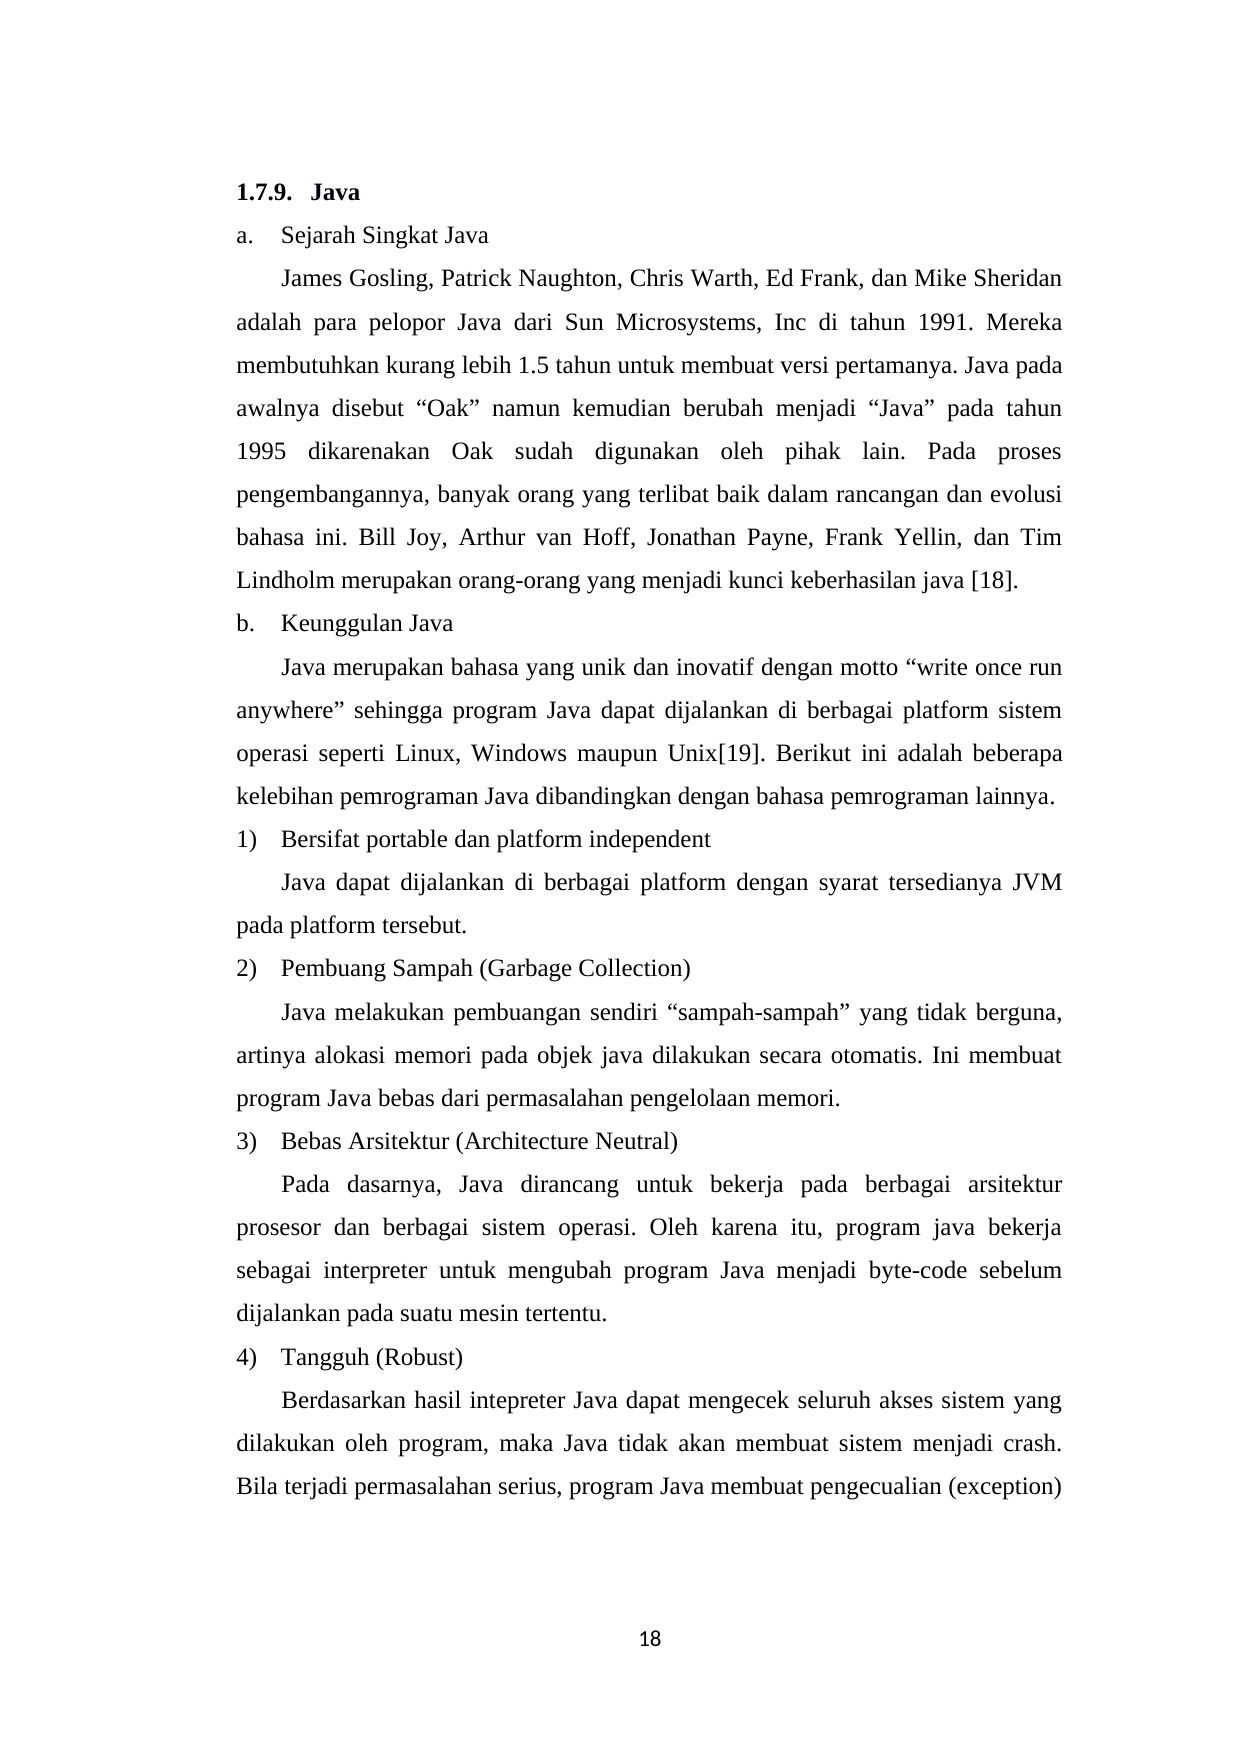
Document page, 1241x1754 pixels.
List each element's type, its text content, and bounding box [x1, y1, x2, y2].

list Keunggulan Java [236, 608, 1063, 637]
list Pada dasarnya, Java dirancang untuk bekerja pada berbagai arsitektur prosesor dan berbagai sistem operasi. Oleh karena itu, program java bekerja sebagai interpreter untuk mengubah program Java menjadi byte-code sebelum dijalankan pada suatu mesin tertentu. [236, 1169, 1063, 1327]
list Sejarah Singkat Java [236, 220, 1063, 249]
list Bebas Arsitektur (Architecture Neutral) [236, 1126, 1063, 1155]
list Java dapat dijalankan di berbagai platform dengan syarat tersedianya JVM pada platform tersebut. [236, 867, 1063, 939]
list Bersifat portable dan platform independent [236, 824, 1063, 853]
list James Gosling, Patrick Naughton, Chris Warth, Ed Frank, dan Mike Sheridan adalah para pelopor Java dari Sun Microsystems, Inc di tahun 1991. Mereka membutuhkan kurang lebih 1.5 tahun untuk membuat versi pertamanya. Java pada awalnya disebut “Oak” namun kemudian berubah menjadi “Java” pada tahun 1995 dikarenakan Oak sudah digunakan oleh pihak lain. Pada proses pengembangannya, banyak orang yang terlibat baik dalam rancangan dan evolusi bahasa ini. Bill Joy, Arthur van Hoff, Jonathan Payne, Frank Yellin, dan Tim Lindholm merupakan orang-orang yang menjadi kunci keberhasilan java [18]. [236, 263, 1063, 594]
list Java melakukan pembuangan sendiri “sampah-sampah” yang tidak berguna, artinya alokasi memori pada objek java dilakukan secara otomatis. Ini membuat program Java bebas dari permasalahan pengelolaan memori. [236, 997, 1063, 1112]
list Pembuang Sampah (Garbage Collection) [236, 953, 1063, 982]
subtitle Java [236, 177, 1063, 206]
list Java merupakan bahasa yang unik dan inovatif dengan motto “write once run anywhere” sehingga program Java dapat dijalankan di berbagai platform sistem operasi seperti Linux, Windows maupun Unix[19]. Berikut ini adalah beberapa kelebihan pemrograman Java dibandingkan dengan bahasa pemrograman lainnya. [236, 652, 1063, 810]
list Tangguh (Robust) [236, 1342, 1063, 1370]
